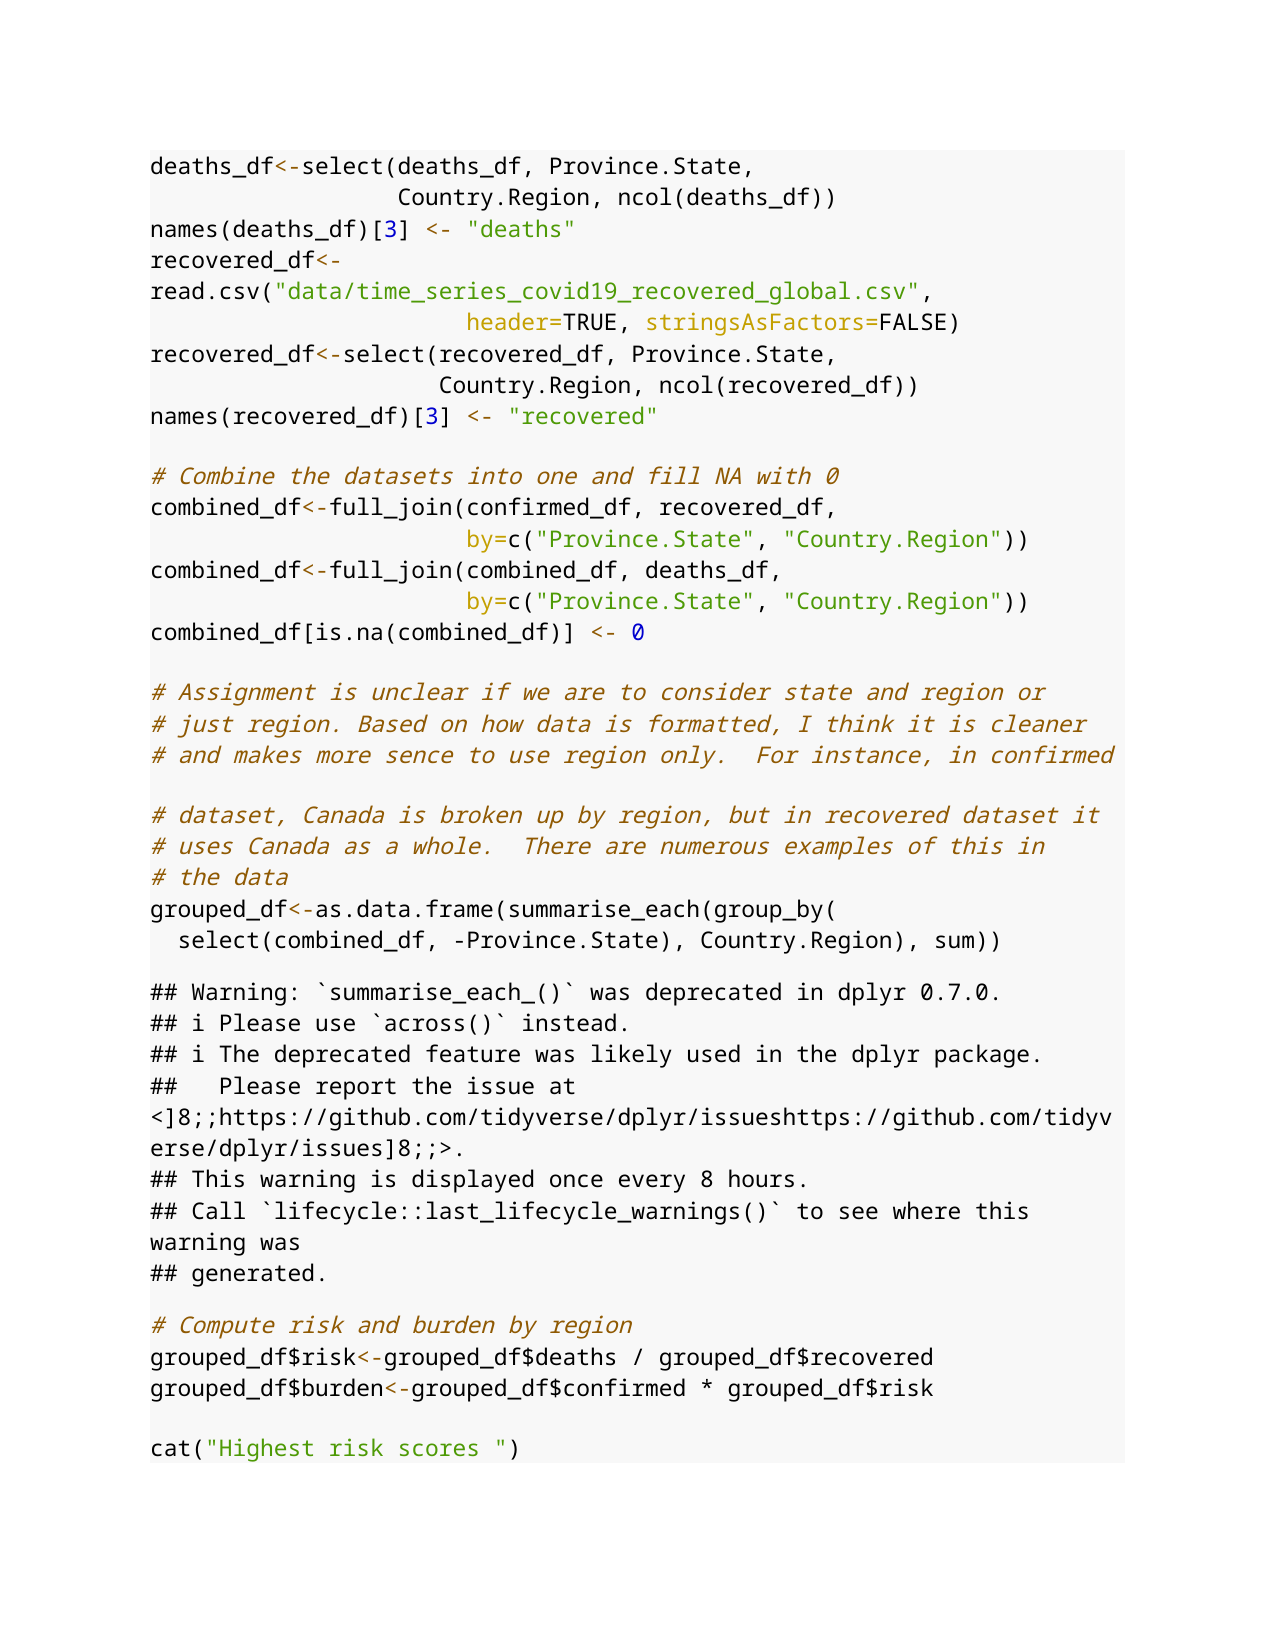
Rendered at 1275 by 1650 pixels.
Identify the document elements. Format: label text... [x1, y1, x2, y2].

text ## Warning: `summarise_each_()` was deprecated in dplyr 0.7.0. ## ℹ Please use `across()` instead. ## ℹ The deprecated feature was likely used in the dplyr package. ## Please report the issue at <]8;;https://github.com/tidyverse/dplyr/issueshttps://github.com/tidyverse/dplyr/issues]8;;>. ## This warning is displayed once every 8 hours. ## Call `lifecycle::last_lifecycle_warnings()` to see where this warning was ## generated. [150, 976, 1125, 1288]
text # Compute risk and burden by region grouped_df$risk<-grouped_df$deaths / grouped_df$recovered grouped_df$burden<-grouped_df$confirmed * grouped_df$risk cat("Highest risk scores ") [150, 1309, 1125, 1463]
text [150, 150, 1125, 955]
